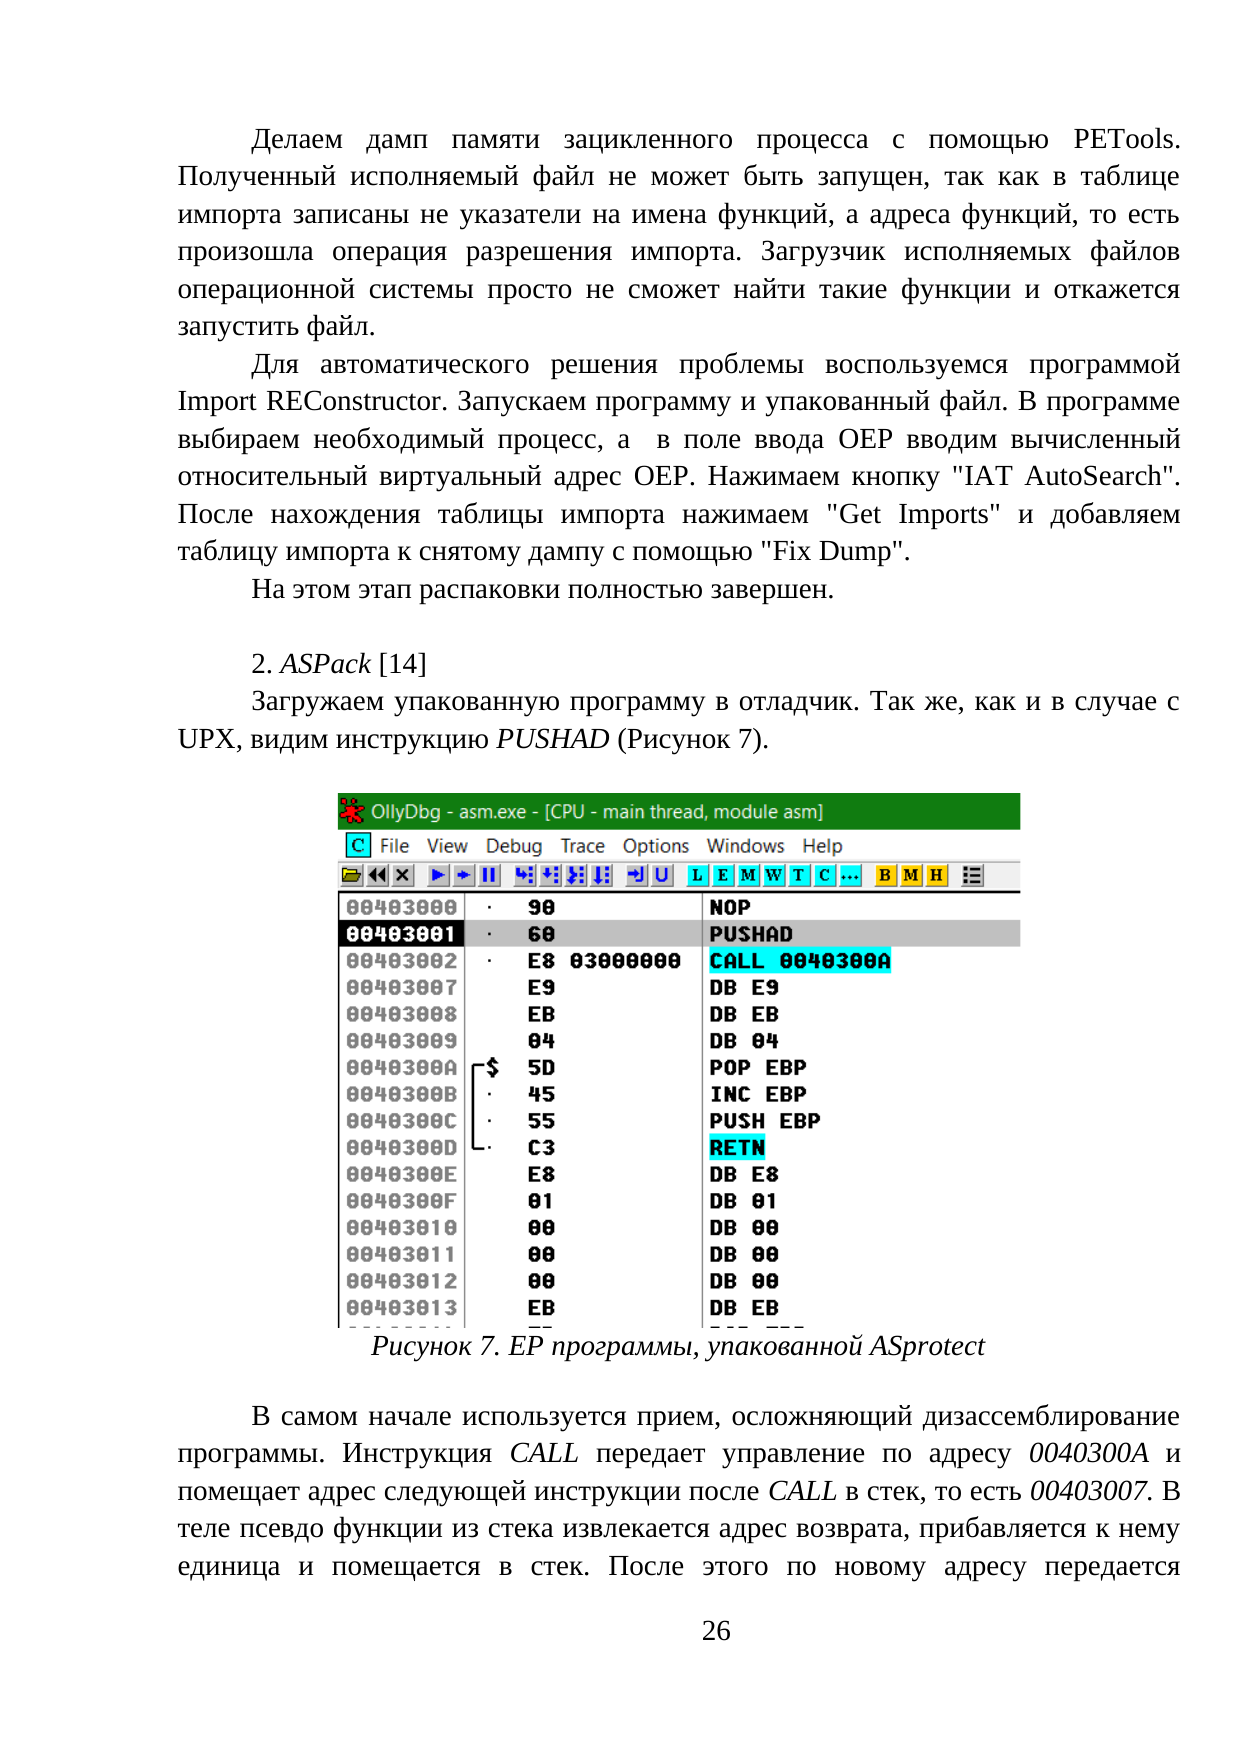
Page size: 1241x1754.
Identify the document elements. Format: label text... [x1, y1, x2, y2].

text Делаем дамп памяти зацикленного процесса с помощью PETools. Полученный исполняемый файл не может быть запущен, так как в таблице импорта записаны не указатели на имена функций, а адреса функций, то есть произошла операция разрешения импорта. Загрузчик исполняемых файлов операционной системы просто не сможет найти такие функции и откажется запустить файл. [177, 118, 1181, 343]
text Для автоматического решения проблемы воспользуемся программой Import REConstructor. Запускаем программу и упакованный файл. В программе выбираем необходимый процесс, а в поле ввода OEP вводим вычисленный относительный виртуальный адрес OEP. Нажимаем кнопку "IAT AutoSearch". После нахождения таблицы импорта нажимаем "Get Imports" и добавляем таблицу импорта к снятому дампу с помощью "Fix Dump". [177, 343, 1181, 568]
text 2. ASPack [14] [177, 643, 1181, 681]
text Загружаем упакованную программу в отладчик. Так же, как и в случае с UPX, видим инструкцию PUSHAD (Рисунок 7). [177, 681, 1181, 756]
picture [337, 793, 1021, 1328]
text Рисунок 7. EP программы, упакованной ASprotect [177, 1328, 1181, 1361]
text На этом этап распаковки полностью завершен. [177, 568, 1181, 606]
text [177, 1395, 1181, 1582]
